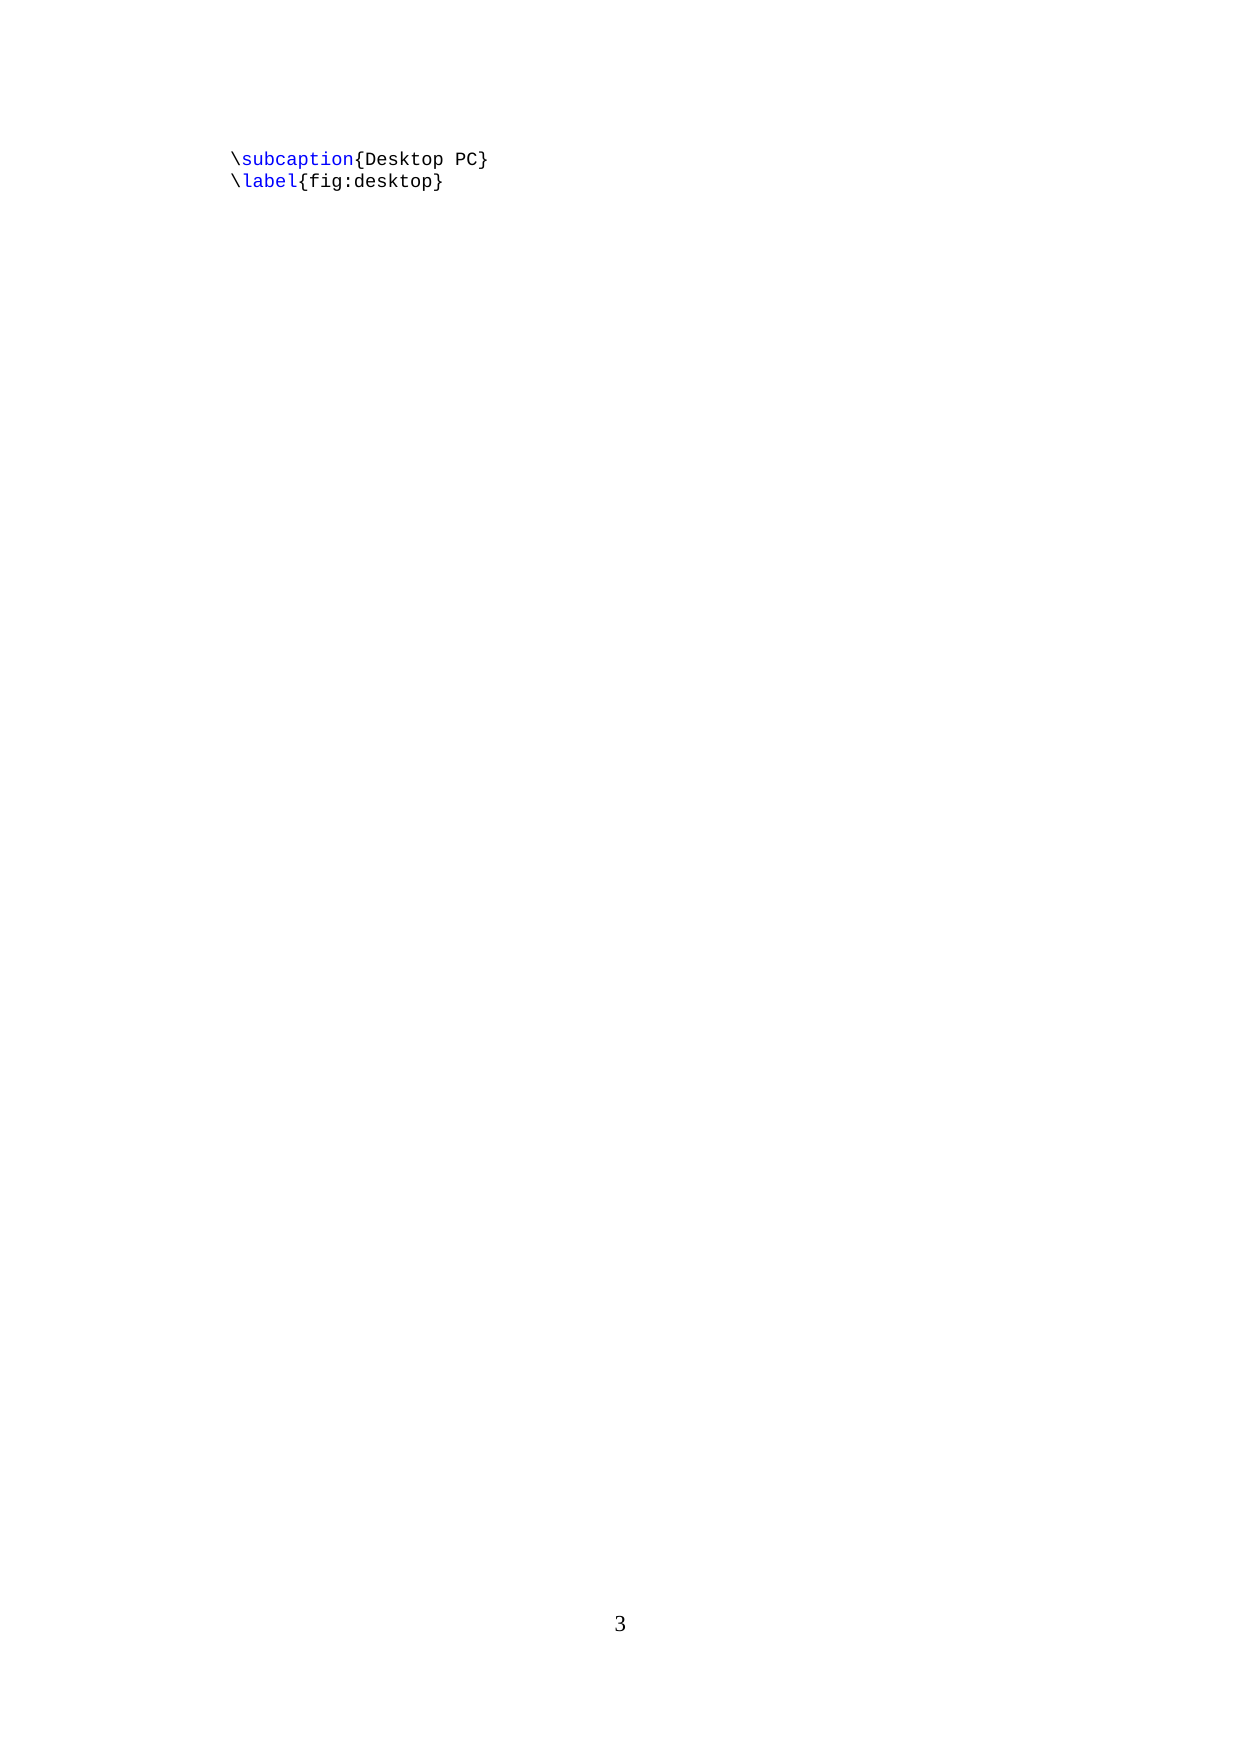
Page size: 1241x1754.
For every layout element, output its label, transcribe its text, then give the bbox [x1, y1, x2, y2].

text \label{fig:desktop} [230, 172, 1090, 193]
text \subcaption{Desktop PC} [230, 150, 1090, 171]
